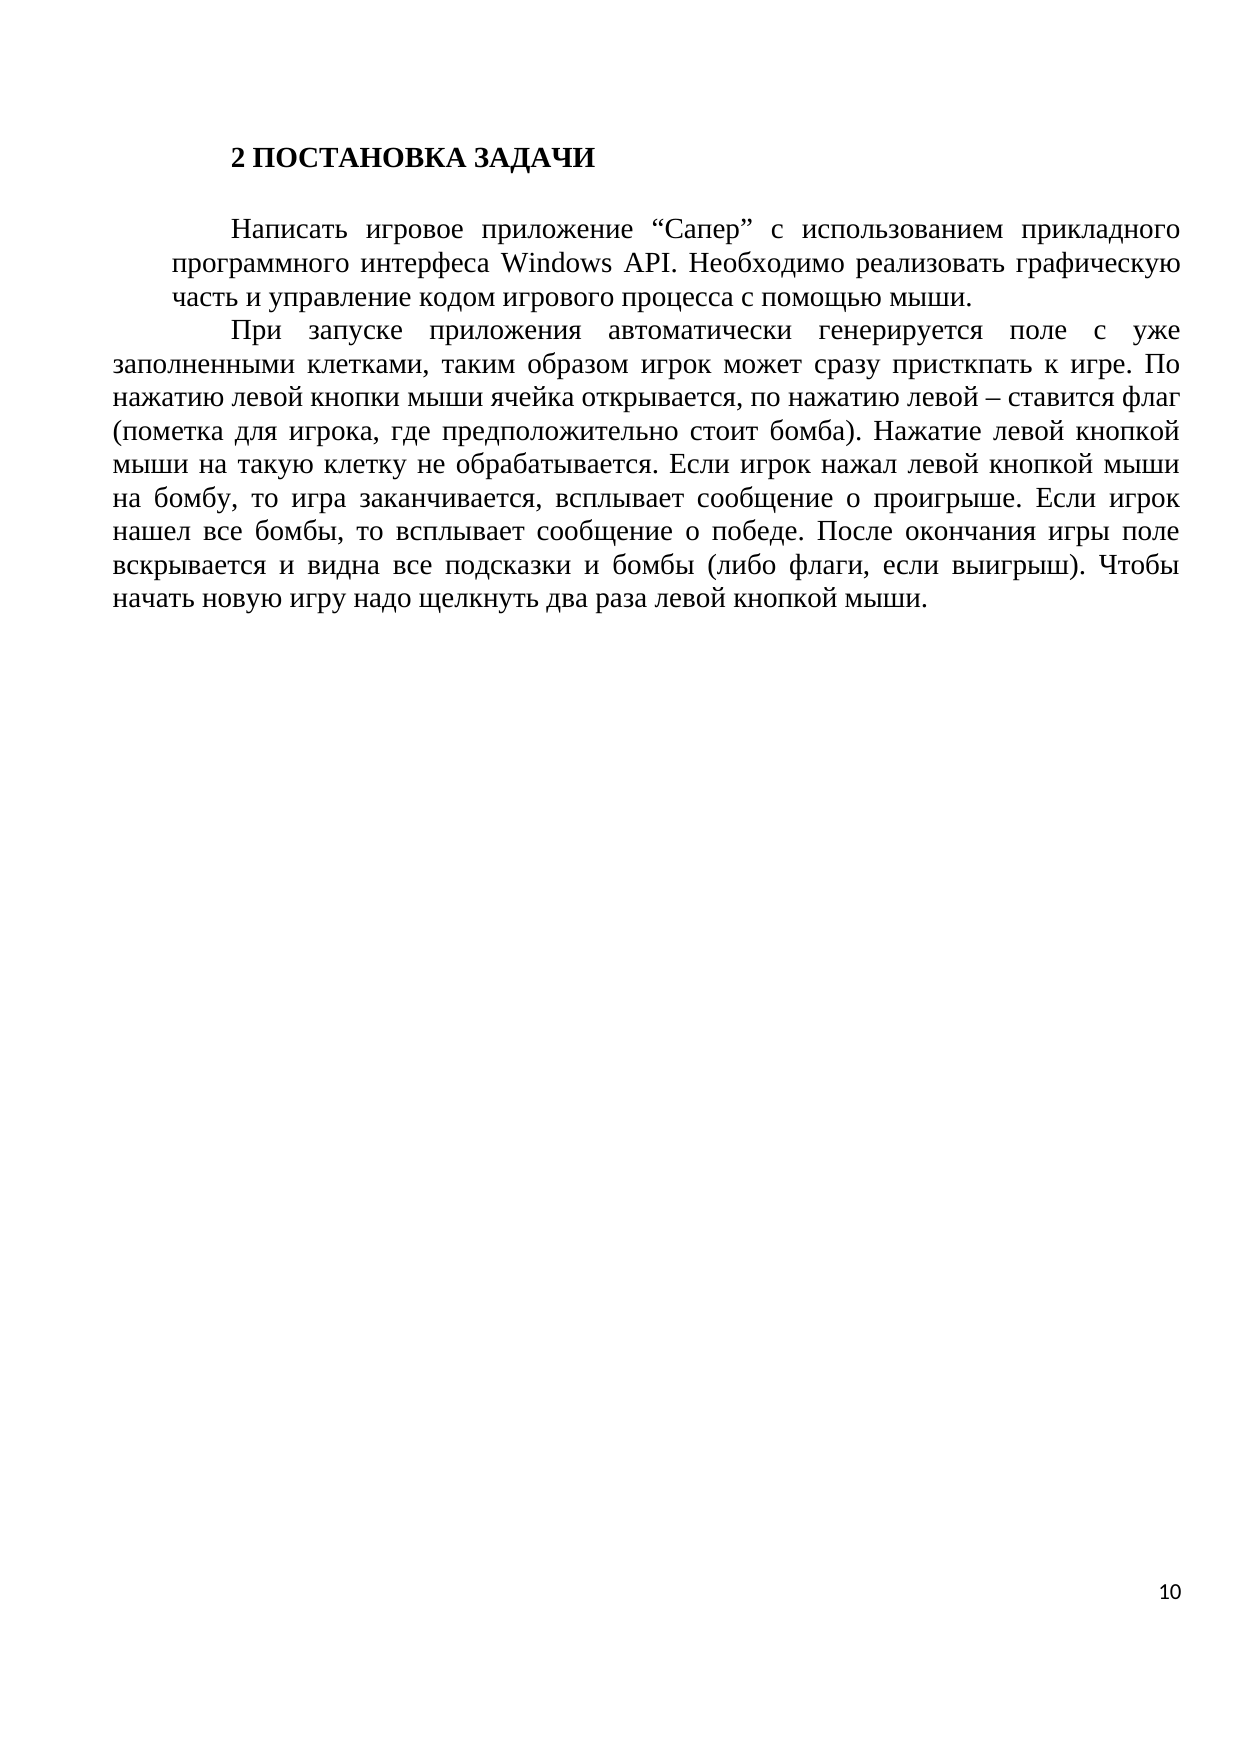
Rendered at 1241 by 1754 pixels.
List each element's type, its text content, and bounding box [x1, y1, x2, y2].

text При запуске приложения автоматически генерируется поле с уже заполненными клетками, таким образом игрок может сразу присткпать к игре. По нажатию левой кнопки мыши ячейка открывается, по нажатию левой – ставится флаг (пометка для игрока, где предположительно стоит бомба). Нажатие левой кнопкой мыши на такую клетку не обрабатывается. Если игрок нажал левой кнопкой мыши на бомбу, то игра заканчивается, всплывает сообщение о проигрыше. Если игрок нашел все бомбы, то всплывает сообщение о победе. После окончания игры поле вскрывается и видна все подсказки и бомбы (либо флаги, если выигрыш). Чтобы начать новую игру надо щелкнуть два раза левой кнопкой мыши. [112, 312, 1181, 614]
subtitle 2 Постановка задачи [157, 141, 1181, 174]
text Написать игровое приложение “Сапер” с использованием прикладного программного интерфеса Windows API. Необходимо реализовать графическую часть и управление кодом игрового процесса с помощью мыши. [172, 212, 1181, 312]
